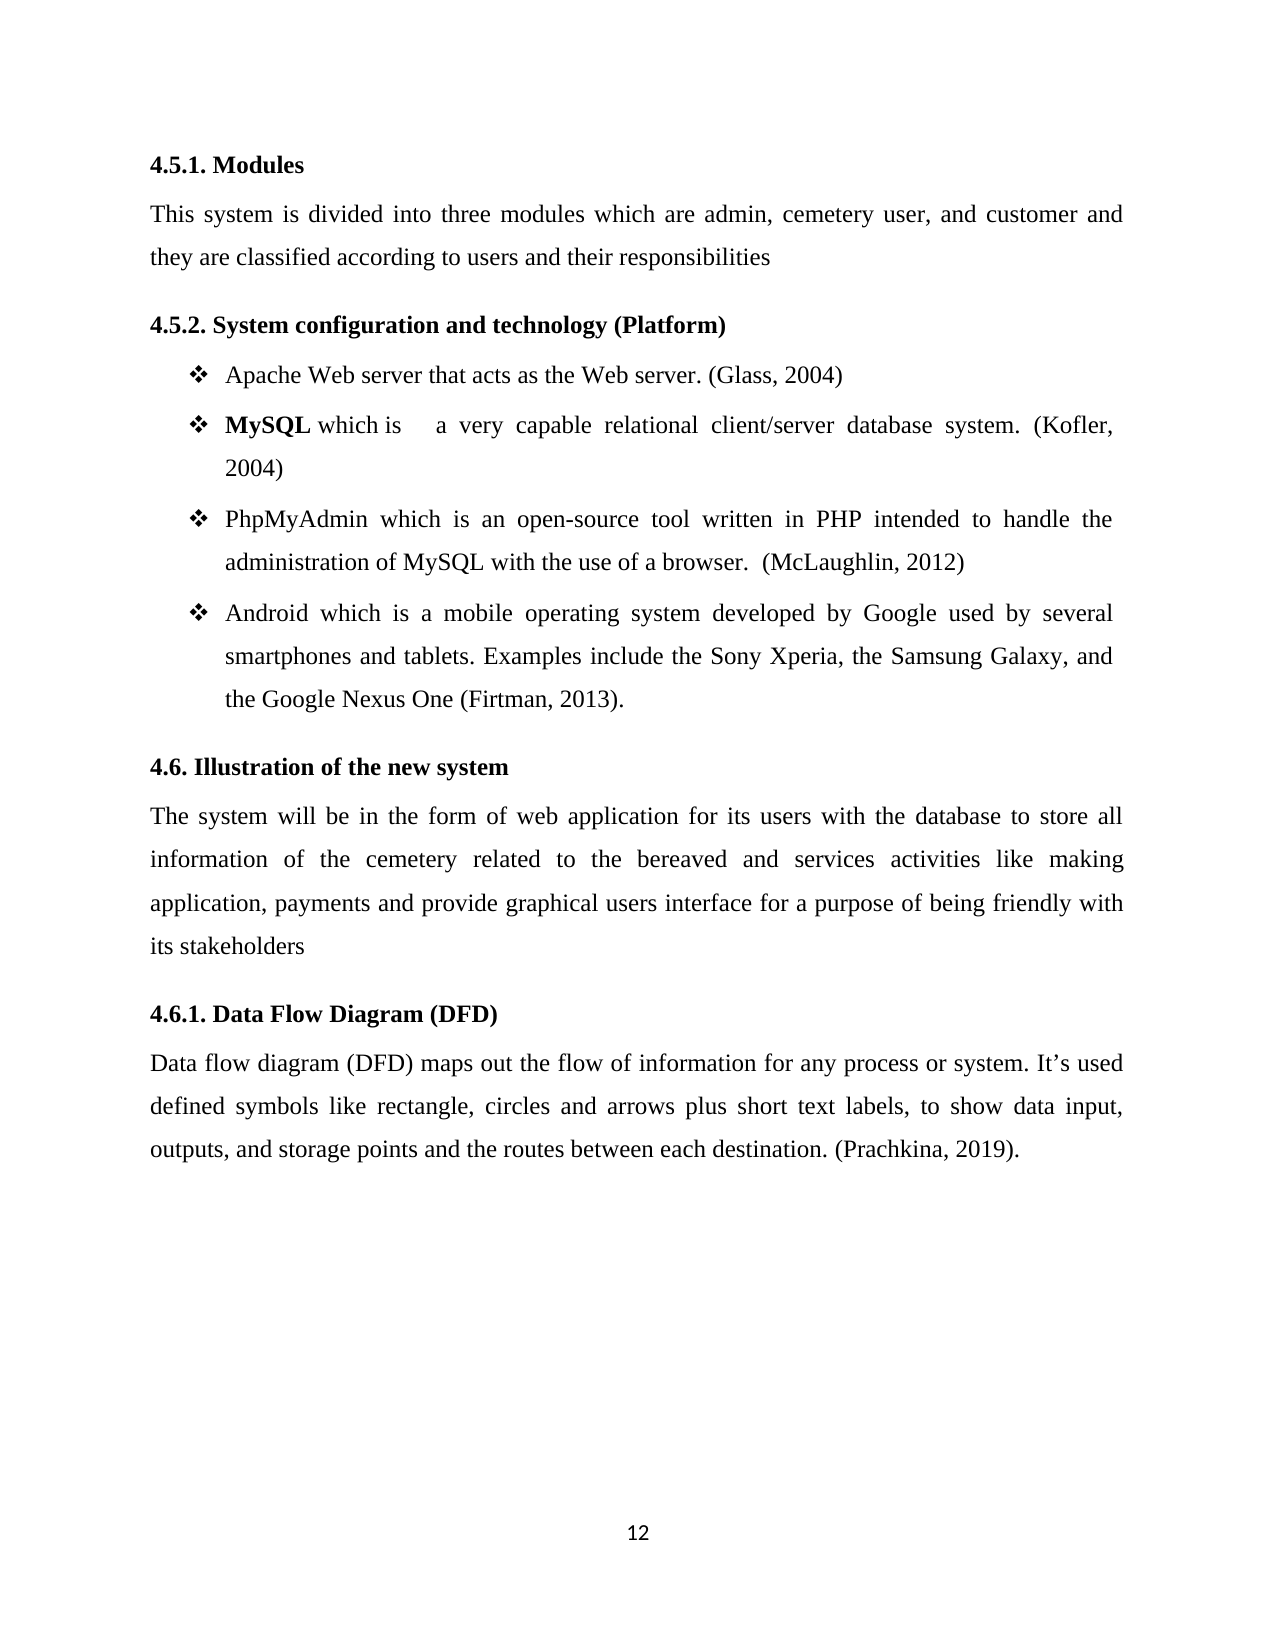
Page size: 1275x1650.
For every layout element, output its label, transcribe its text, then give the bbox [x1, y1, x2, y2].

text This system is divided into three modules which are admin, cemetery user, and customer and they are classified according to users and their responsibilities [150, 199, 1125, 271]
list PhpMyAdmin which is an open-source tool written in PHP intended to handle the administration of MySQL with the use of a browser. [187, 504, 1113, 576]
list MySQL which is a very capable relational client/server database system. [187, 411, 1113, 482]
text Data flow diagram (DFD) maps out the flow of information for any process or system. It’s used defined symbols like rectangle, circles and arrows plus short text labels, to show data input, outputs, and storage points and the routes between each destination.. [150, 1048, 1125, 1163]
subtitle 4.6. Illustration of the new system [150, 752, 1125, 781]
subtitle 4.5.1. Modules [150, 150, 1125, 179]
list Apache Web server that acts as the Web server. [187, 360, 1125, 389]
text The system will be in the form of web application for its users with the database to store all information of the cemetery related to the bereaved and services activities like making application, payments and provide graphical users interface for a purpose of being friendly with its stakeholders [150, 801, 1125, 959]
subtitle 4.5.2. System configuration and technology (Platform) [150, 311, 1125, 339]
subtitle 4.6.1. Data Flow Diagram (DFD) [150, 999, 1125, 1028]
list Android which is a mobile operating system developed by Google used by several smartphones and tablets. Examples include the Sony Xperia, the Samsung Galaxy, and the Google Nexus One. [187, 598, 1113, 713]
